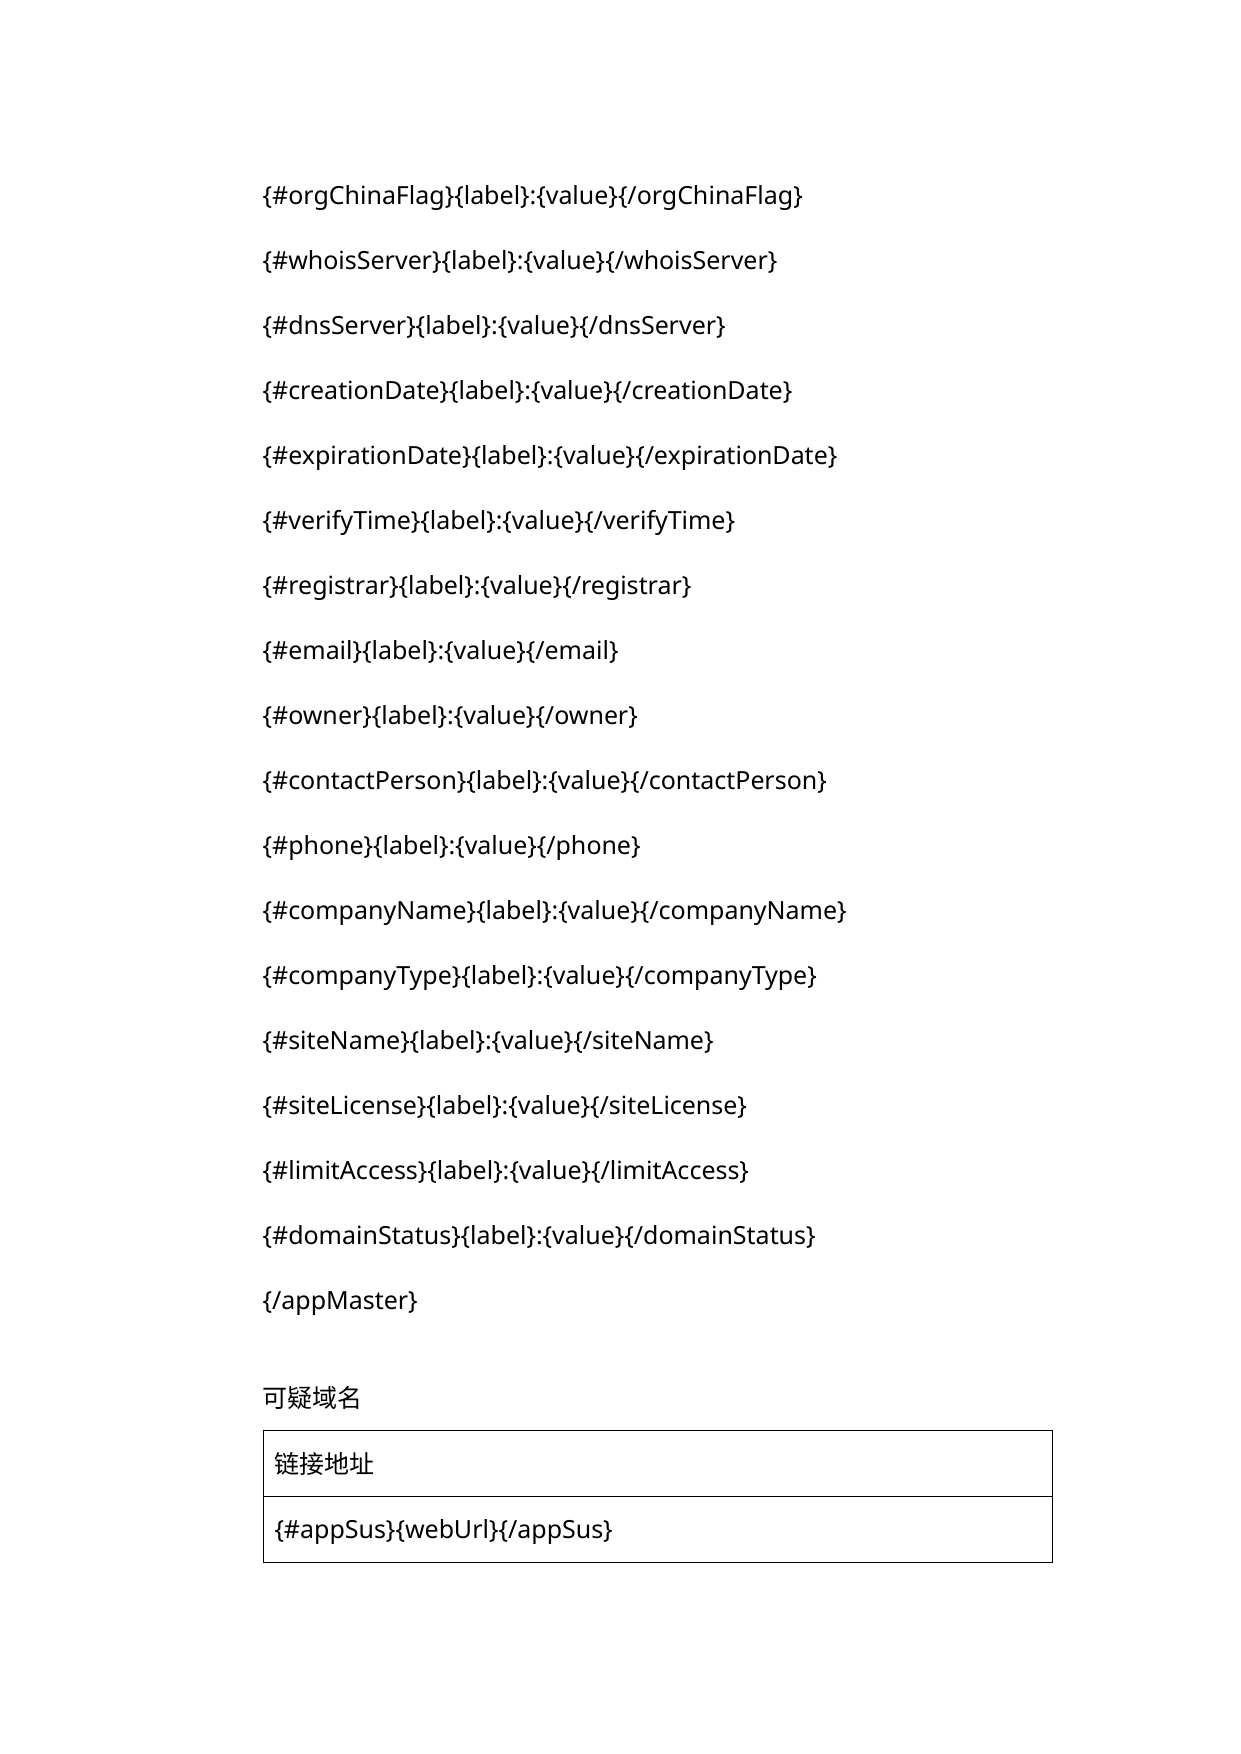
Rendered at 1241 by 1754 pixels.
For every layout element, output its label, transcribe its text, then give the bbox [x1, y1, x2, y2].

list {#owner}{label}:{value}{/owner} [262, 682, 1053, 747]
list {#companyName}{label}:{value}{/companyName} [262, 877, 1053, 942]
list 可疑域名 [262, 1364, 1053, 1429]
list {#orgChinaFlag}{label}:{value}{/orgChinaFlag} [262, 162, 1053, 227]
table_cell {#appSus}{webUrl}{/appSus} [264, 1497, 1052, 1562]
list {#creationDate}{label}:{value}{/creationDate} [262, 357, 1053, 422]
list {/appMaster} [262, 1267, 1053, 1332]
list {#contactPerson}{label}:{value}{/contactPerson} [262, 747, 1053, 812]
list {#email}{label}:{value}{/email} [262, 617, 1053, 682]
list {#companyType}{label}:{value}{/companyType} [262, 942, 1053, 1007]
list {#siteLicense}{label}:{value}{/siteLicense} [262, 1072, 1053, 1137]
list {#expirationDate}{label}:{value}{/expirationDate} [262, 422, 1053, 487]
list {#verifyTime}{label}:{value}{/verifyTime} [262, 487, 1053, 552]
table_header 链接地址 [264, 1431, 1052, 1496]
list {#siteName}{label}:{value}{/siteName} [262, 1007, 1053, 1072]
list {#whoisServer}{label}:{value}{/whoisServer} [262, 227, 1053, 292]
list {#phone}{label}:{value}{/phone} [262, 812, 1053, 877]
list {#registrar}{label}:{value}{/registrar} [262, 552, 1053, 617]
list {#limitAccess}{label}:{value}{/limitAccess} [262, 1137, 1053, 1202]
list {#domainStatus}{label}:{value}{/domainStatus} [262, 1202, 1053, 1267]
list {#dnsServer}{label}:{value}{/dnsServer} [262, 292, 1053, 357]
